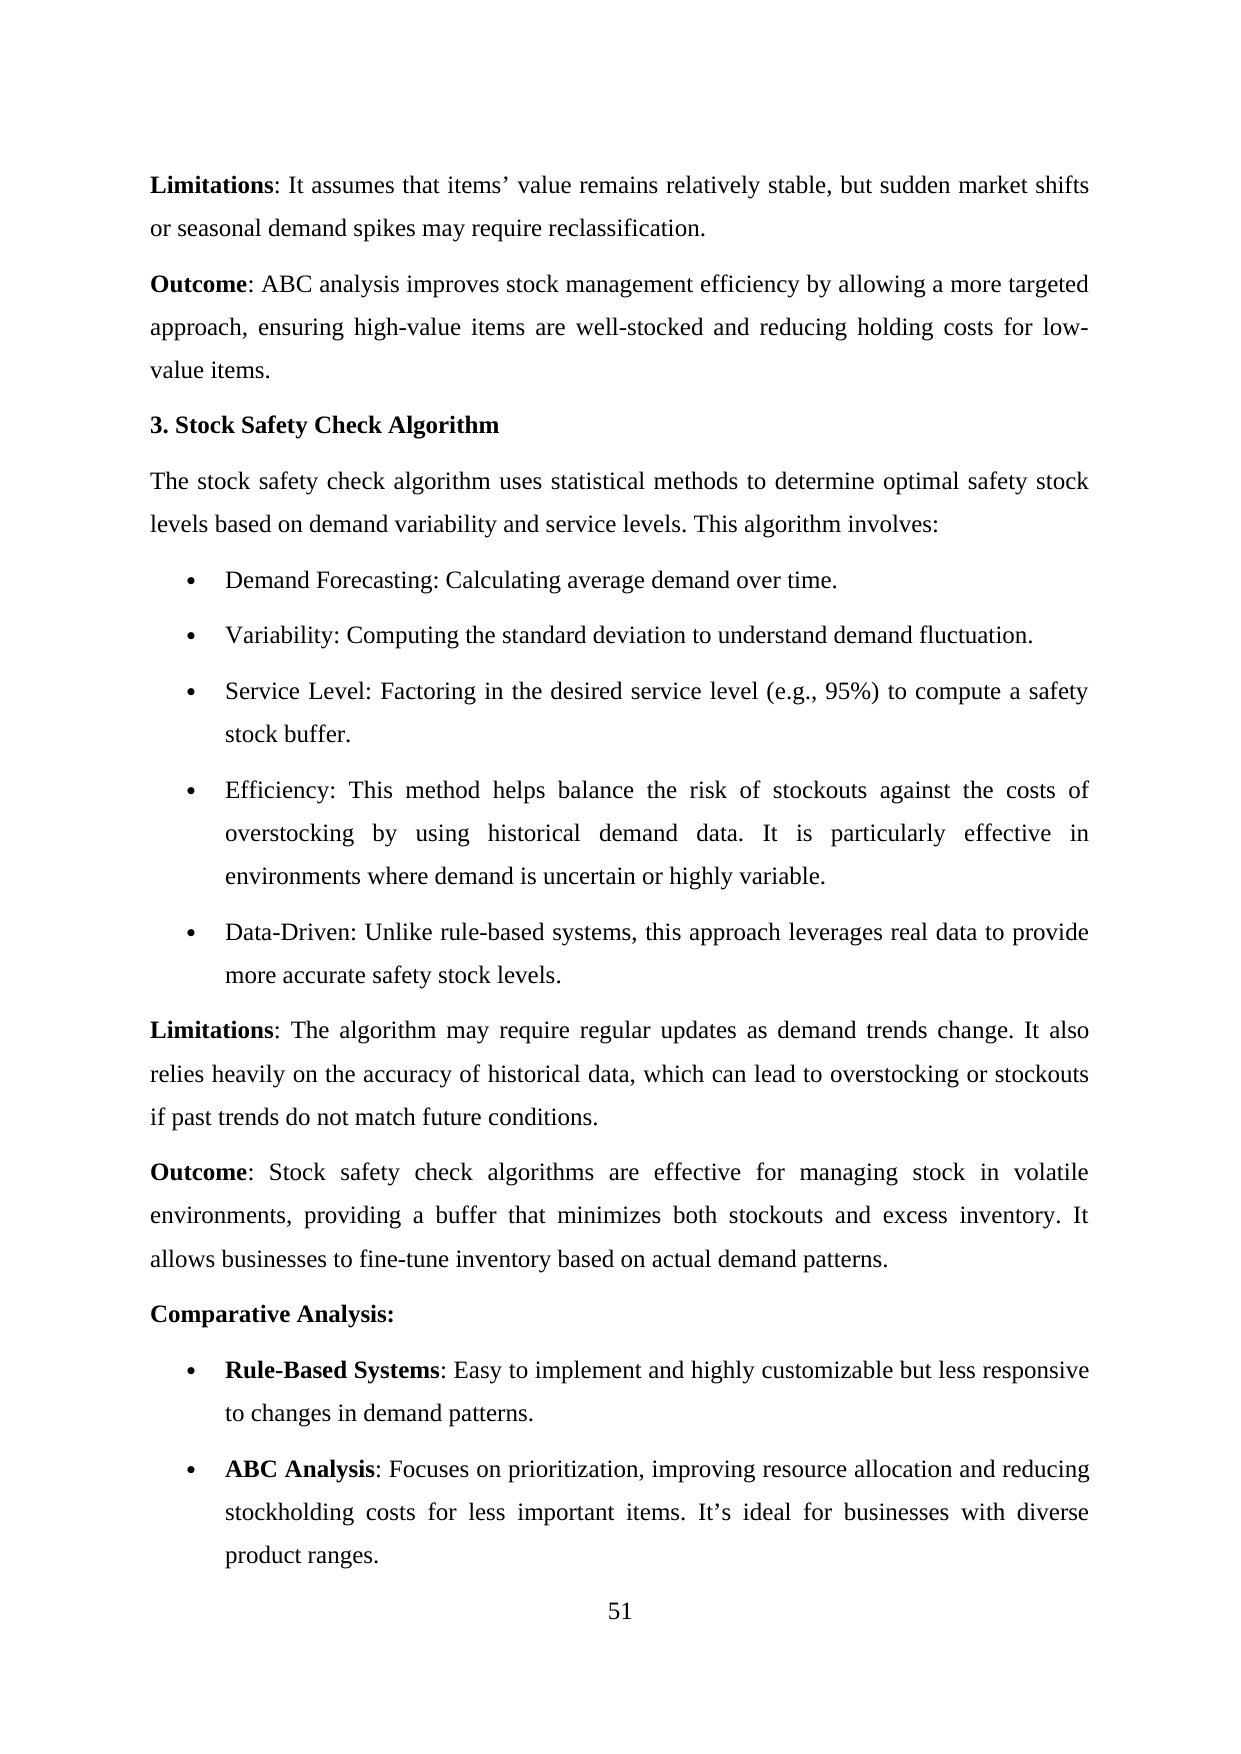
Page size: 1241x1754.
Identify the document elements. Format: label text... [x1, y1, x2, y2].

list Service Level: Factoring in the desired service level (e.g., 95%) to compute a safety stock buffer. [187, 676, 1090, 748]
list Demand Forecasting: Calculating average demand over time. [187, 565, 1090, 594]
text Limitations: The algorithm may require regular updates as demand trends change. It also relies heavily on the accuracy of historical data, which can lead to overstocking or stockouts if past trends do not match future conditions. [150, 1016, 1090, 1131]
list ABC Analysis: Focuses on prioritization, improving resource allocation and reducing stockholding costs for less important items. It’s ideal for businesses with diverse product ranges. [187, 1454, 1090, 1569]
list Data-Driven: Unlike rule-based systems, this approach leverages real data to provide more accurate safety stock levels. [187, 917, 1090, 989]
list Efficiency: This method helps balance the risk of stockouts against the costs of overstocking by using historical demand data. It is particularly effective in environments where demand is uncertain or highly variable. [187, 775, 1090, 890]
list Rule-Based Systems: Easy to implement and highly customizable but less responsive to changes in demand patterns. [187, 1355, 1090, 1427]
text Outcome: Stock safety check algorithms are effective for managing stock in volatile environments, providing a buffer that minimizes both stockouts and excess inventory. It allows businesses to fine-tune inventory based on actual demand patterns. [150, 1157, 1090, 1272]
text The stock safety check algorithm uses statistical methods to determine optimal safety stock levels based on demand variability and service levels. This algorithm involves: [150, 466, 1090, 538]
list Variability: Computing the standard deviation to understand demand fluctuation. [187, 621, 1090, 649]
text Comparative Analysis: [150, 1299, 1090, 1328]
text 3. Stock Safety Check Algorithm [150, 411, 1090, 439]
text Outcome: ABC analysis improves stock management efficiency by allowing a more targeted approach, ensuring high-value items are well-stocked and reducing holding costs for low-value items. [150, 269, 1090, 384]
text Limitations: It assumes that items’ value remains relatively stable, but sudden market shifts or seasonal demand spikes may require reclassification. [150, 170, 1090, 242]
